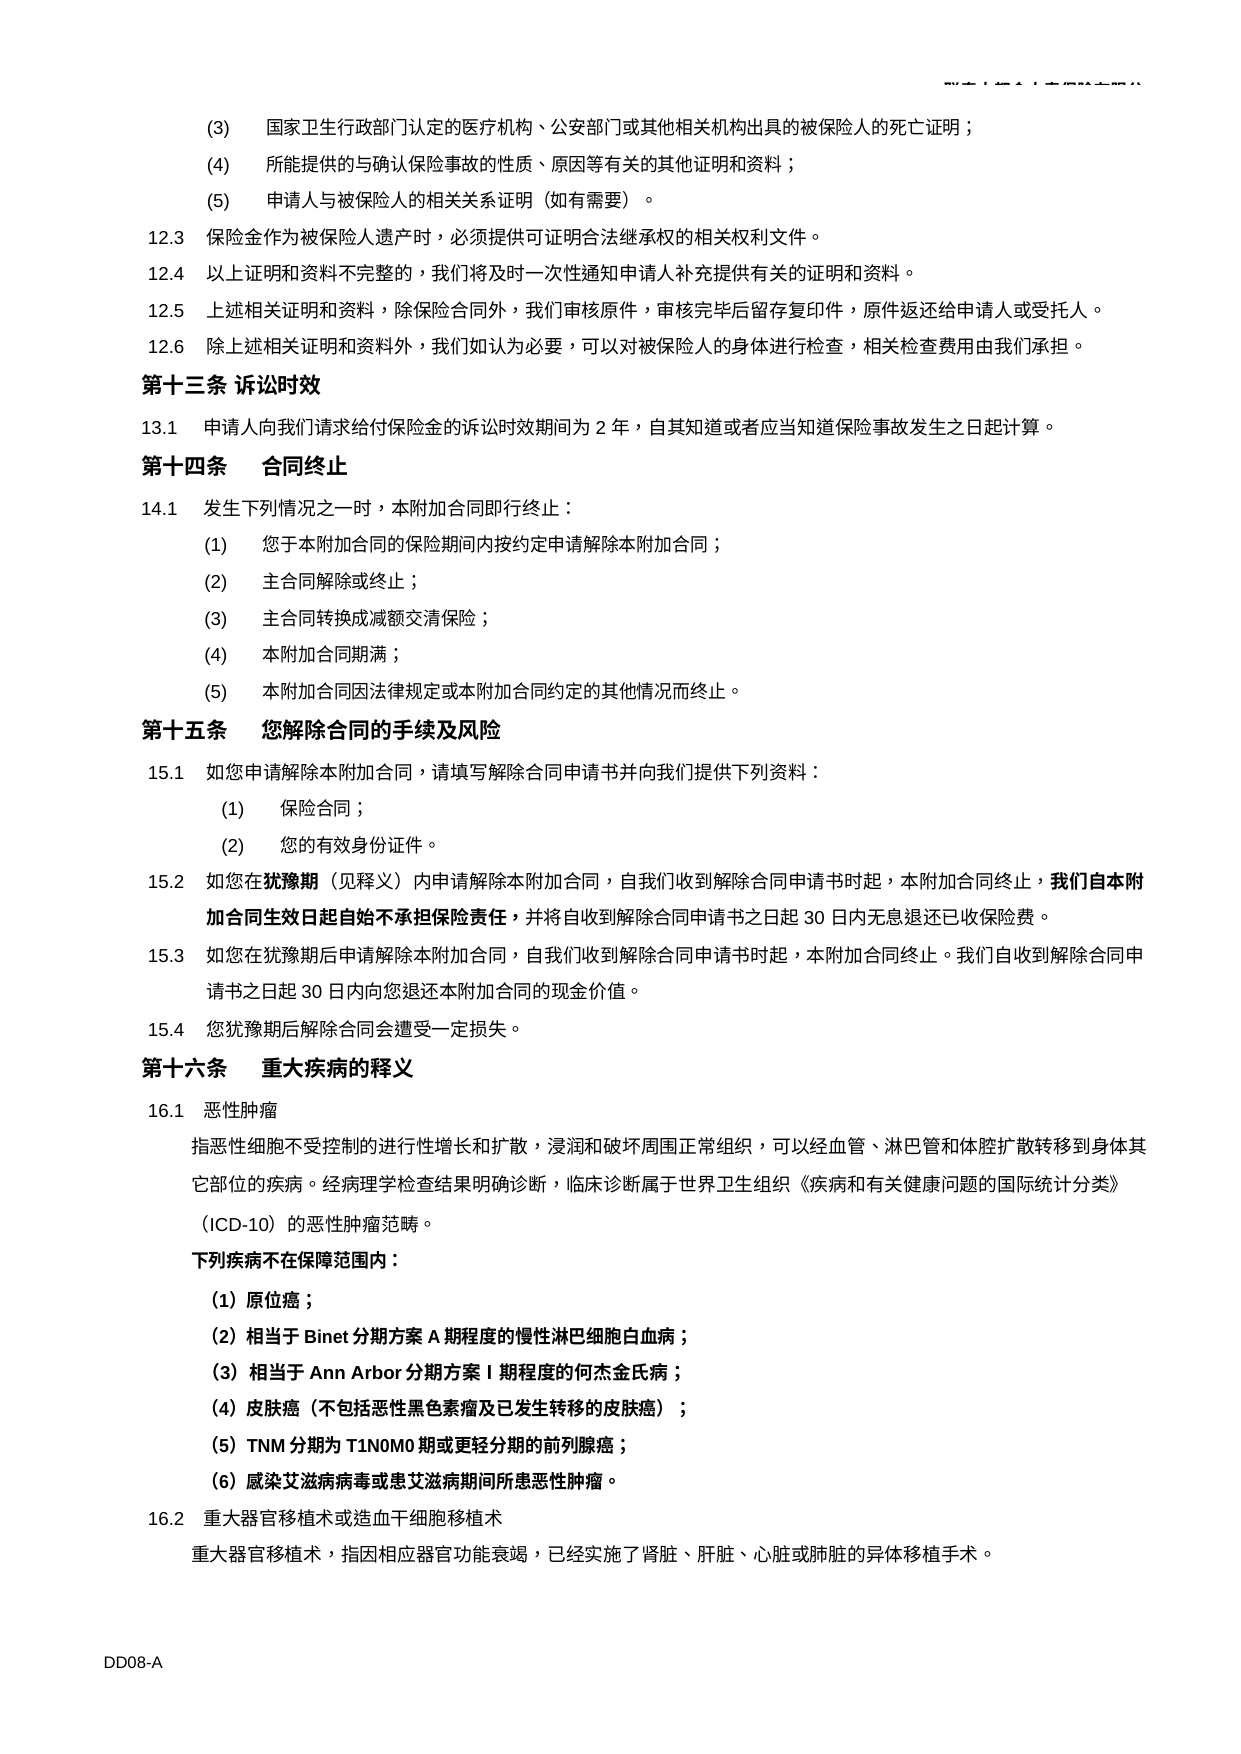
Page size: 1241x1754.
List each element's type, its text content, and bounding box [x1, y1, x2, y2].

list 保险合同； [221, 796, 1163, 821]
text （2）相当于Binet分期方案A期程度的慢性淋巴细胞白血病； [201, 1324, 1163, 1349]
list 主合同解除或终止； [204, 568, 1163, 594]
text （3）相当于Ann Arbor分期方案Ⅰ期程度的何杰金氏病； [201, 1360, 1163, 1385]
subtitle 第十五条 您解除合同的手续及风险 [141, 715, 1163, 744]
text 指恶性细胞不受控制的进行性增长和扩散，浸润和破坏周围正常组织，可以经血管、淋巴管和体腔扩散转移到身体其它部位的疾病。经病理学检查结果明确诊断，临床诊断属于世界卫生组织《疾病和有关健康问题的国际统计分类》 [191, 1133, 1147, 1197]
list 如您申请解除本附加合同，请填写解除合同申请书并向我们提供下列资料： [148, 759, 1163, 784]
list 重大器官移植术或造血干细胞移植术 [148, 1505, 1163, 1531]
text （4）皮肤癌（不包括恶性黑色素瘤及已发生转移的皮肤癌）； [201, 1396, 1163, 1421]
text （6）感染艾滋病病毒或患艾滋病期间所患恶性肿瘤。 [201, 1469, 1163, 1494]
list 本附加合同期满； [204, 642, 1163, 667]
list 您于本附加合同的保险期间内按约定申请解除本附加合同； [204, 532, 1163, 557]
list 除上述相关证明和资料外，我们如认为必要，可以对被保险人的身体进行检查，相关检查费用由我们承担。 [148, 334, 1163, 359]
list 以上证明和资料不完整的，我们将及时一次性通知申请人补充提供有关的证明和资料。 [148, 261, 1163, 286]
text （ICD-10）的恶性肿瘤范畴。下列疾病不在保障范围内： [191, 1212, 438, 1273]
list 申请人与被保险人的相关关系证明（如有需要）。 [207, 187, 1163, 213]
subtitle 第十三条 诉讼时效 [141, 370, 1163, 400]
list 本附加合同因法律规定或本附加合同约定的其他情况而终止。 [204, 678, 1163, 704]
subtitle 第十四条 合同终止 [141, 451, 1163, 481]
text （5）TNM分期为T1N0M0期或更轻分期的前列腺癌； [201, 1432, 1163, 1460]
list 恶性肿瘤 [148, 1097, 1163, 1123]
list 如您在犹豫期后申请解除本附加合同，自我们收到解除合同申请书时起，本附加合同终止。我们自收到解除合同申请书之日起 30 日内向您退还本附加合同的现金价值。 [148, 942, 1153, 1004]
list 上述相关证明和资料，除保险合同外，我们审核原件，审核完毕后留存复印件，原件返还给申请人或受托人。 [148, 297, 1163, 323]
list 您犹豫期后解除合同会遭受一定损失。 [148, 1016, 1163, 1042]
subtitle （1）原位癌； [201, 1288, 1163, 1313]
list 所能提供的与确认保险事故的性质、原因等有关的其他证明和资料； [207, 151, 1163, 177]
list 您的有效身份证件。 [221, 832, 1163, 858]
subtitle 第十六条 重大疾病的释义 [141, 1053, 1163, 1083]
list 发生下列情况之一时，本附加合同即行终止： [141, 495, 1163, 521]
list 如您在犹豫期（见释义）内申请解除本附加合同，自我们收到解除合同申请书时起，本附加合同终止，我们自本附加合同生效日起自始不承担保险责任，并将自收到解除合同申请书之日起 30 日内无息退还已收保险费。 [148, 869, 1153, 930]
list 主合同转换成减额交清保险； [204, 605, 1163, 631]
list 保险金作为被保险人遗产时，必须提供可证明合法继承权的相关权利文件。 [148, 224, 1163, 249]
list 国家卫生行政部门认定的医疗机构、公安部门或其他相关机构出具的被保险人的死亡证明； [207, 114, 1163, 140]
text 13.1 申请人向我们请求给付保险金的诉讼时效期间为 2 年，自其知道或者应当知道保险事故发生之日起计算。 [141, 414, 1163, 440]
text 重大器官移植术，指因相应器官功能衰竭，已经实施了肾脏、肝脏、心脏或肺脏的异体移植手术。 [191, 1541, 1163, 1567]
